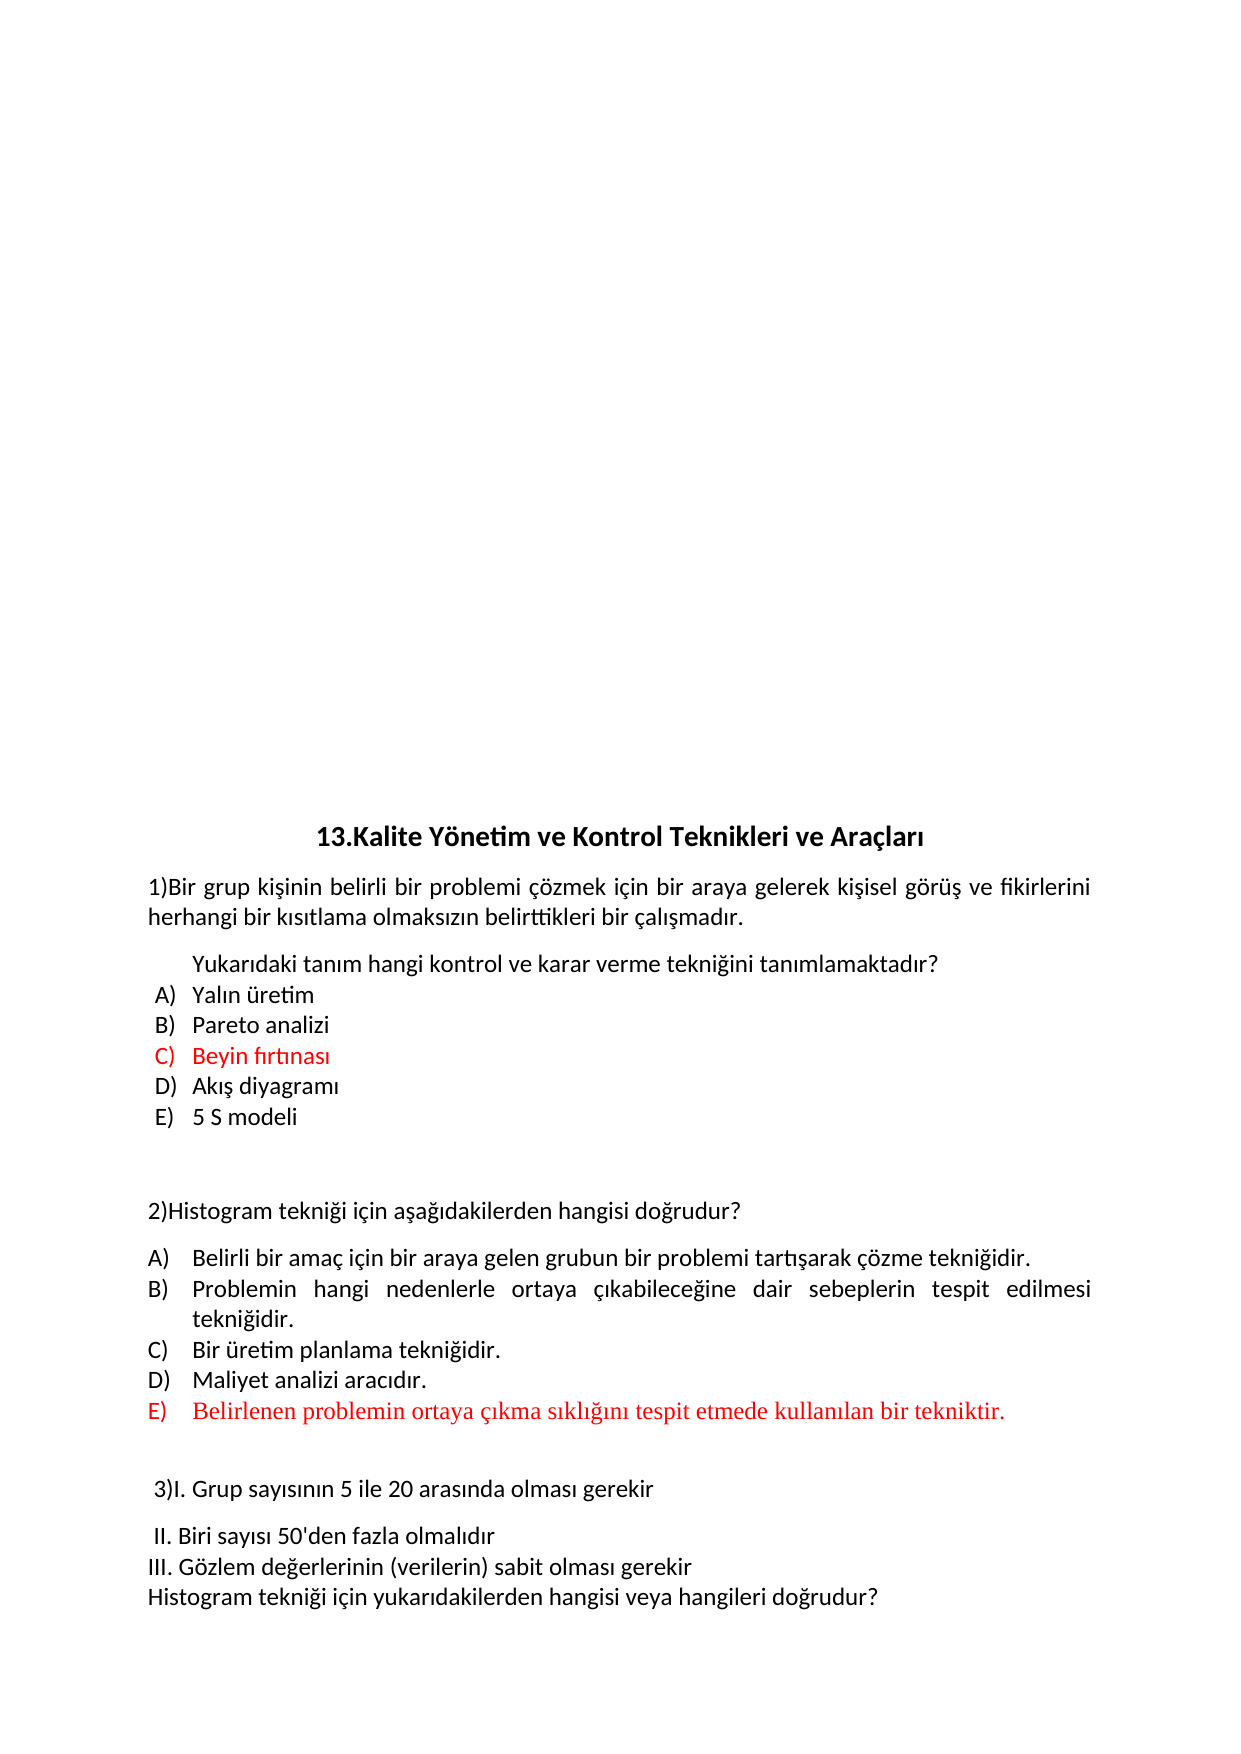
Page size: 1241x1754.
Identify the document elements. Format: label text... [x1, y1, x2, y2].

list Maliyet analizi aracıdır. [148, 1365, 1093, 1395]
list Histogram tekniği için yukarıdakilerden hangisi veya hangileri doğrudur? [148, 1581, 1093, 1612]
list Belirli bir amaç için bir araya gelen grubun bir problemi tartışarak çözme tekniğidir. [148, 1243, 1093, 1273]
text 2)Histogram tekniği için aşağıdakilerden hangisi doğrudur? [148, 1195, 1093, 1226]
list Belirlenen problemin ortaya çıkma sıklığını tespit etmede kullanılan bir tekniktir. [148, 1395, 1093, 1426]
list Akış diyagramı [154, 1071, 1093, 1101]
list Pareto analizi [154, 1009, 1093, 1040]
list Beyin fırtınası [154, 1040, 1093, 1071]
list Yalın üretim [154, 979, 1093, 1009]
list Problemin hangi nedenlerle ortaya çıkabileceğine dair sebeplerin tespit edilmesi tekniğidir. [148, 1273, 1093, 1334]
text 3)I. Grup sayısının 5 ile 20 arasında olması gerekir [148, 1473, 1093, 1503]
list 5 S modeli [154, 1101, 1093, 1132]
list Bir üretim planlama tekniğidir. [148, 1334, 1093, 1365]
text 13.Kalite Yönetim ve Kontrol Teknikleri ve Araçları [148, 818, 1093, 854]
list II. Biri sayısı 50'den fazla olmalıdır [148, 1520, 1093, 1551]
text 1)Bir grup kişinin belirli bir problemi çözmek için bir araya gelerek kişisel görüş ve fikirlerini herhangi bir kısıtlama olmaksızın belirttikleri bir çalışmadır. [148, 871, 1093, 932]
list Yukarıdaki tanım hangi kontrol ve karar verme tekniğini tanımlamaktadır? [192, 948, 1093, 979]
list III. Gözlem değerlerinin (verilerin) sabit olması gerekir [148, 1551, 1093, 1581]
